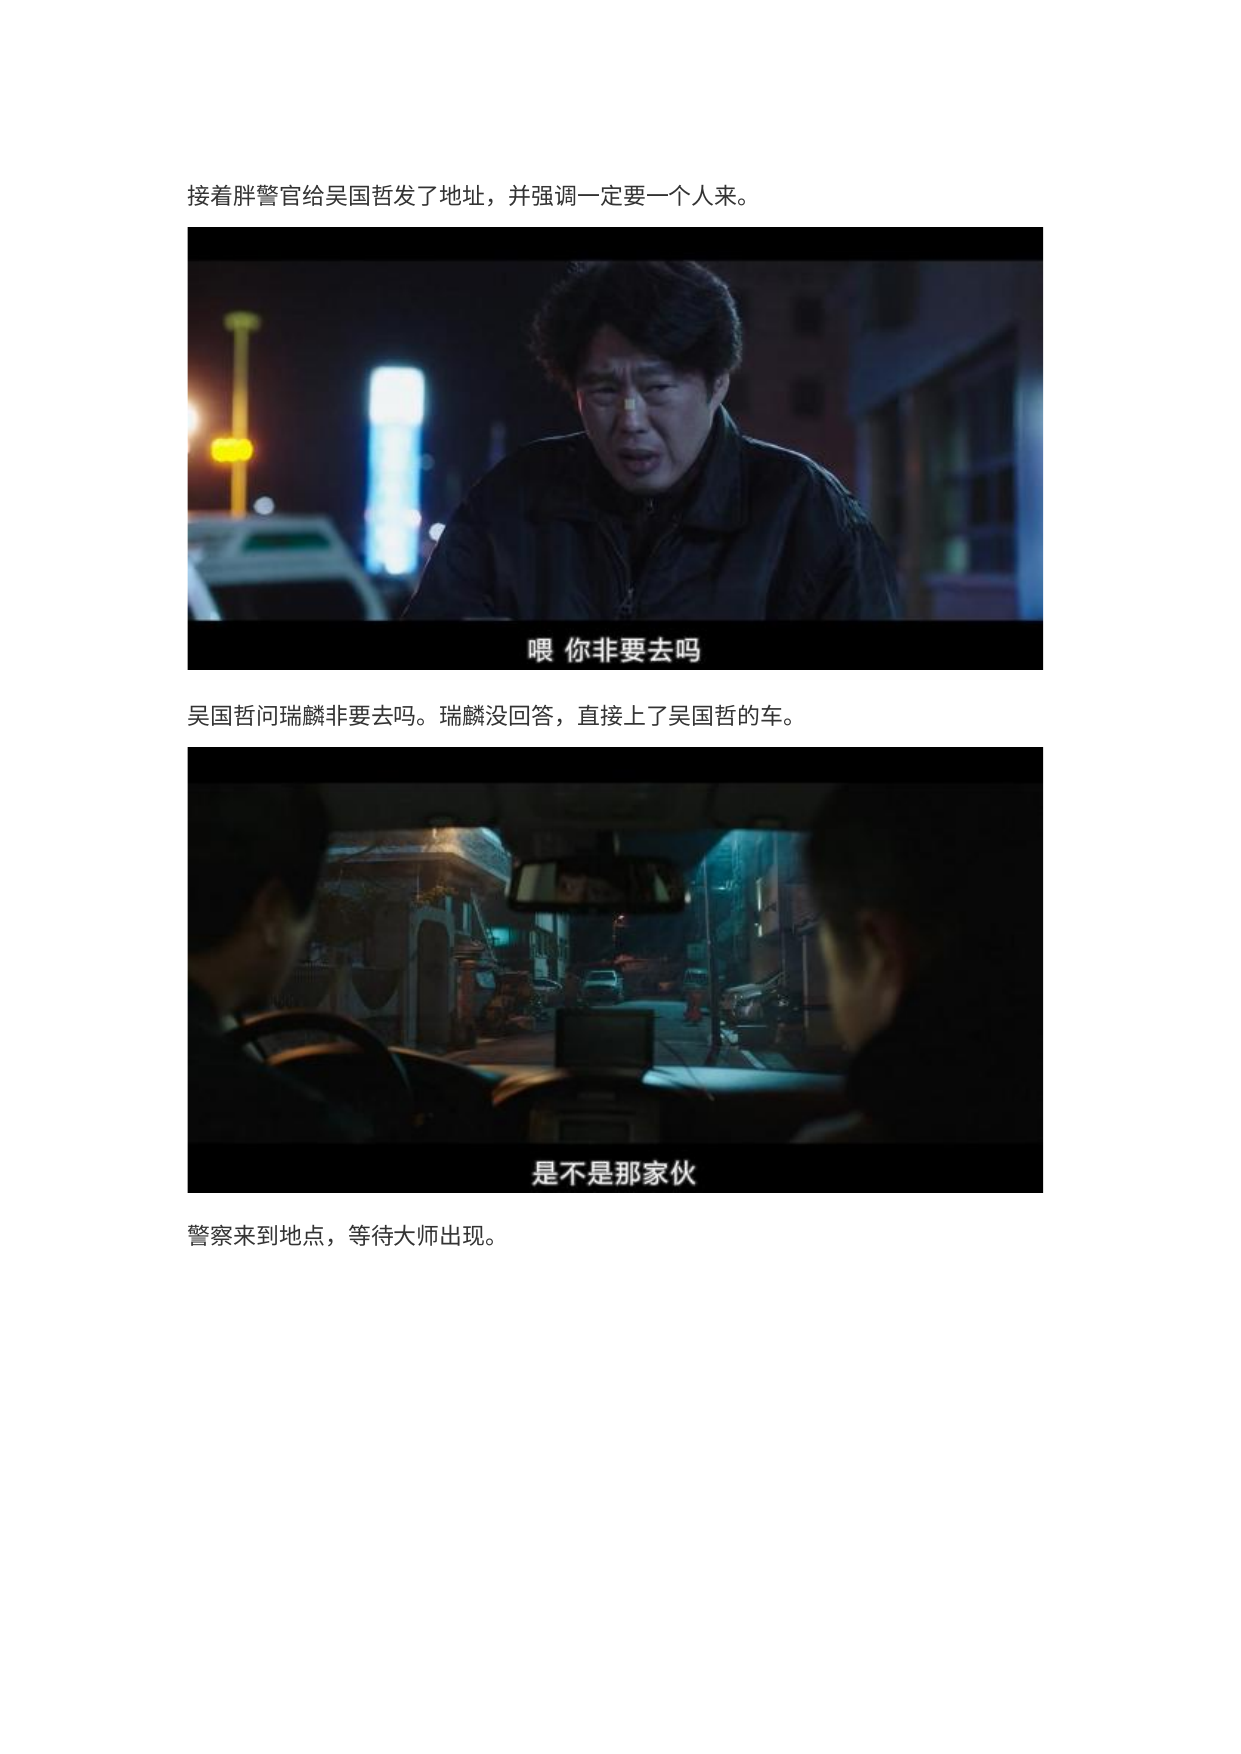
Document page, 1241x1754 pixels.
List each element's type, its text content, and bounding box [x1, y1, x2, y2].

picture [187, 227, 1044, 670]
picture [187, 747, 1044, 1193]
text 警察来到地点，等待大师出现。 [187, 1202, 1053, 1267]
text 吴国哲问瑞麟非要去吗。瑞麟没回答，直接上了吴国哲的车。 [187, 682, 1053, 747]
text 接着胖警官给吴国哲发了地址，并强调一定要一个人来。 [187, 162, 1053, 227]
